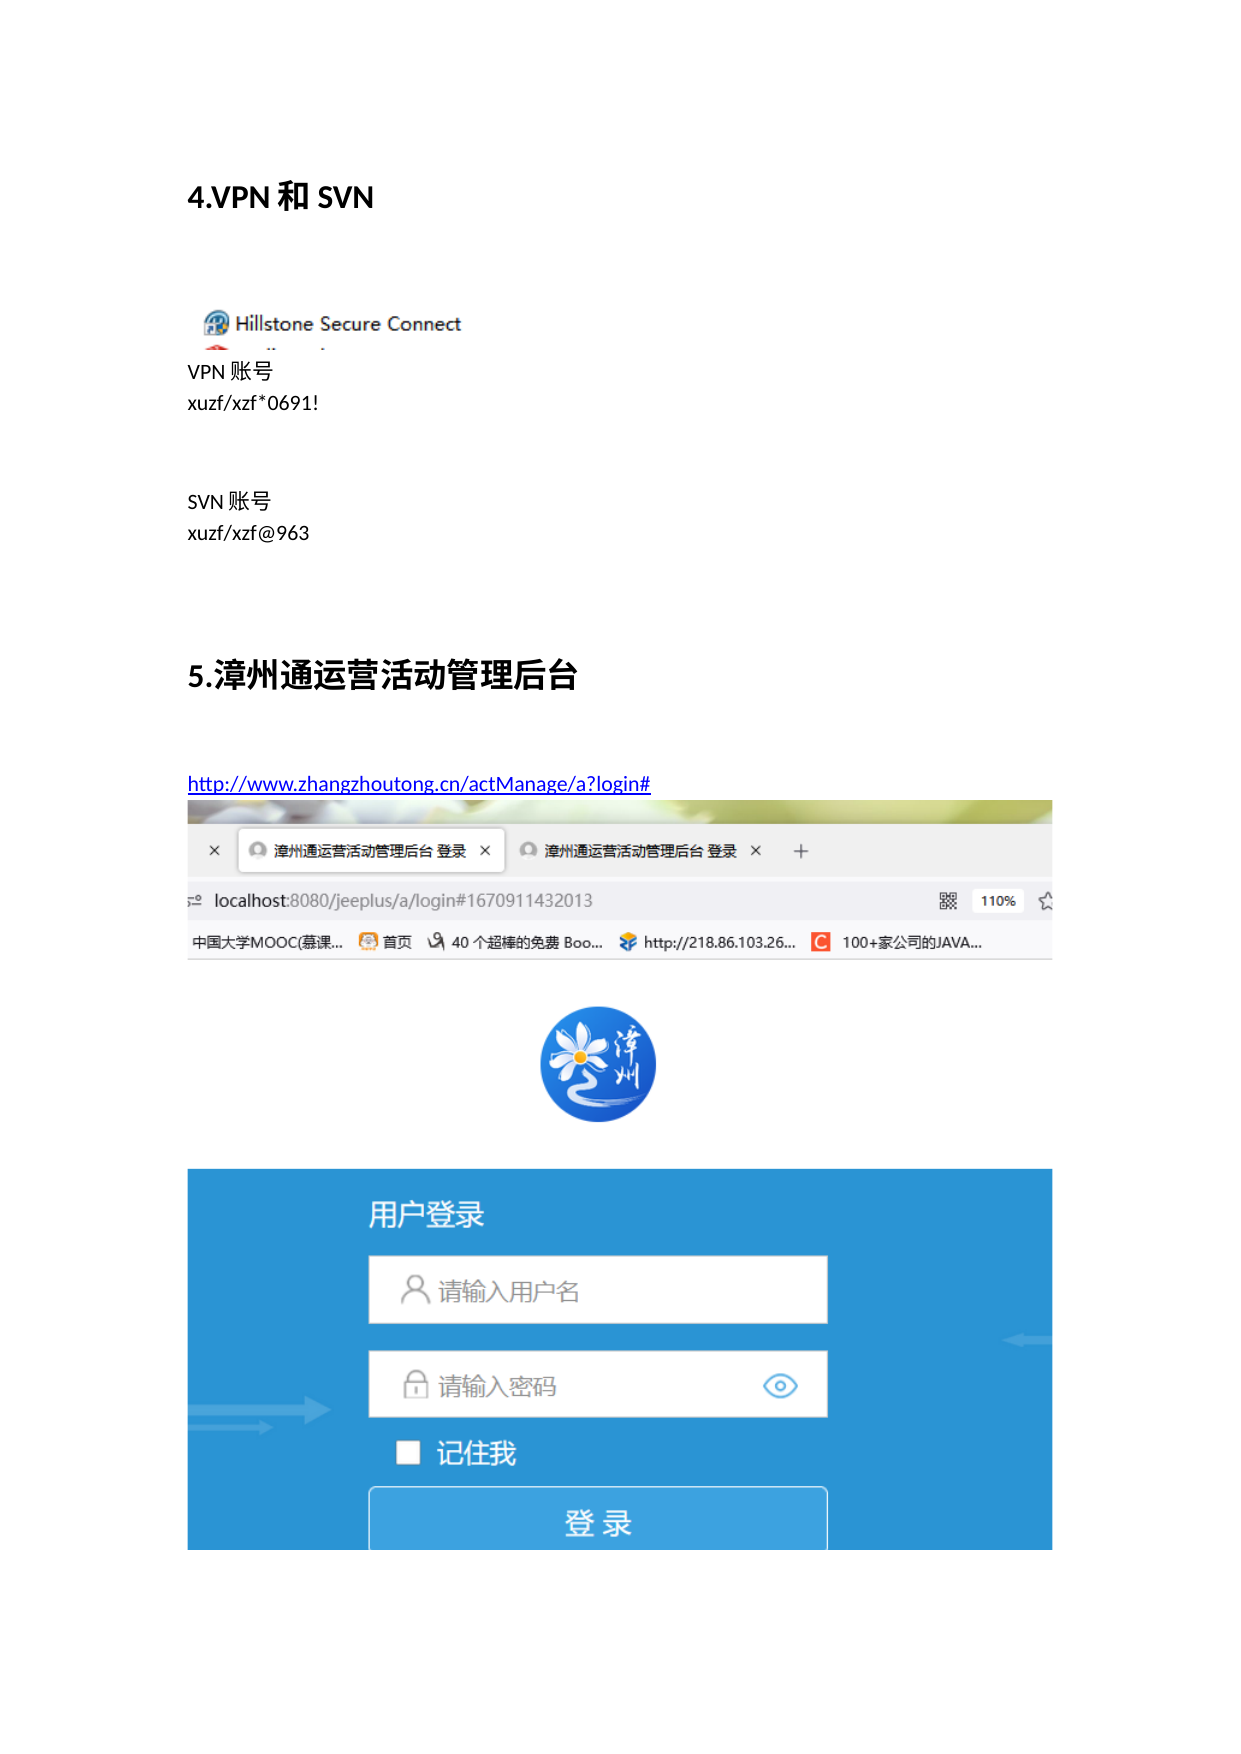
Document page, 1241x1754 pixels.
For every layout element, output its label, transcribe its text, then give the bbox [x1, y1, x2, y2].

text xuzf/xzf*0691! [187, 386, 1053, 419]
subtitle 4.VPN和SVN [187, 162, 1053, 227]
text http://www.zhangzhoutong.cn/actManage/a?login# [187, 768, 1053, 800]
picture [187, 288, 552, 350]
picture [187, 800, 1053, 1550]
text xuzf/xzf@963 [187, 516, 1053, 549]
text VPN 账号 [187, 354, 1053, 386]
text SVN账号 [187, 484, 1053, 516]
subtitle 5.漳州通运营活动管理后台 [187, 641, 1053, 706]
